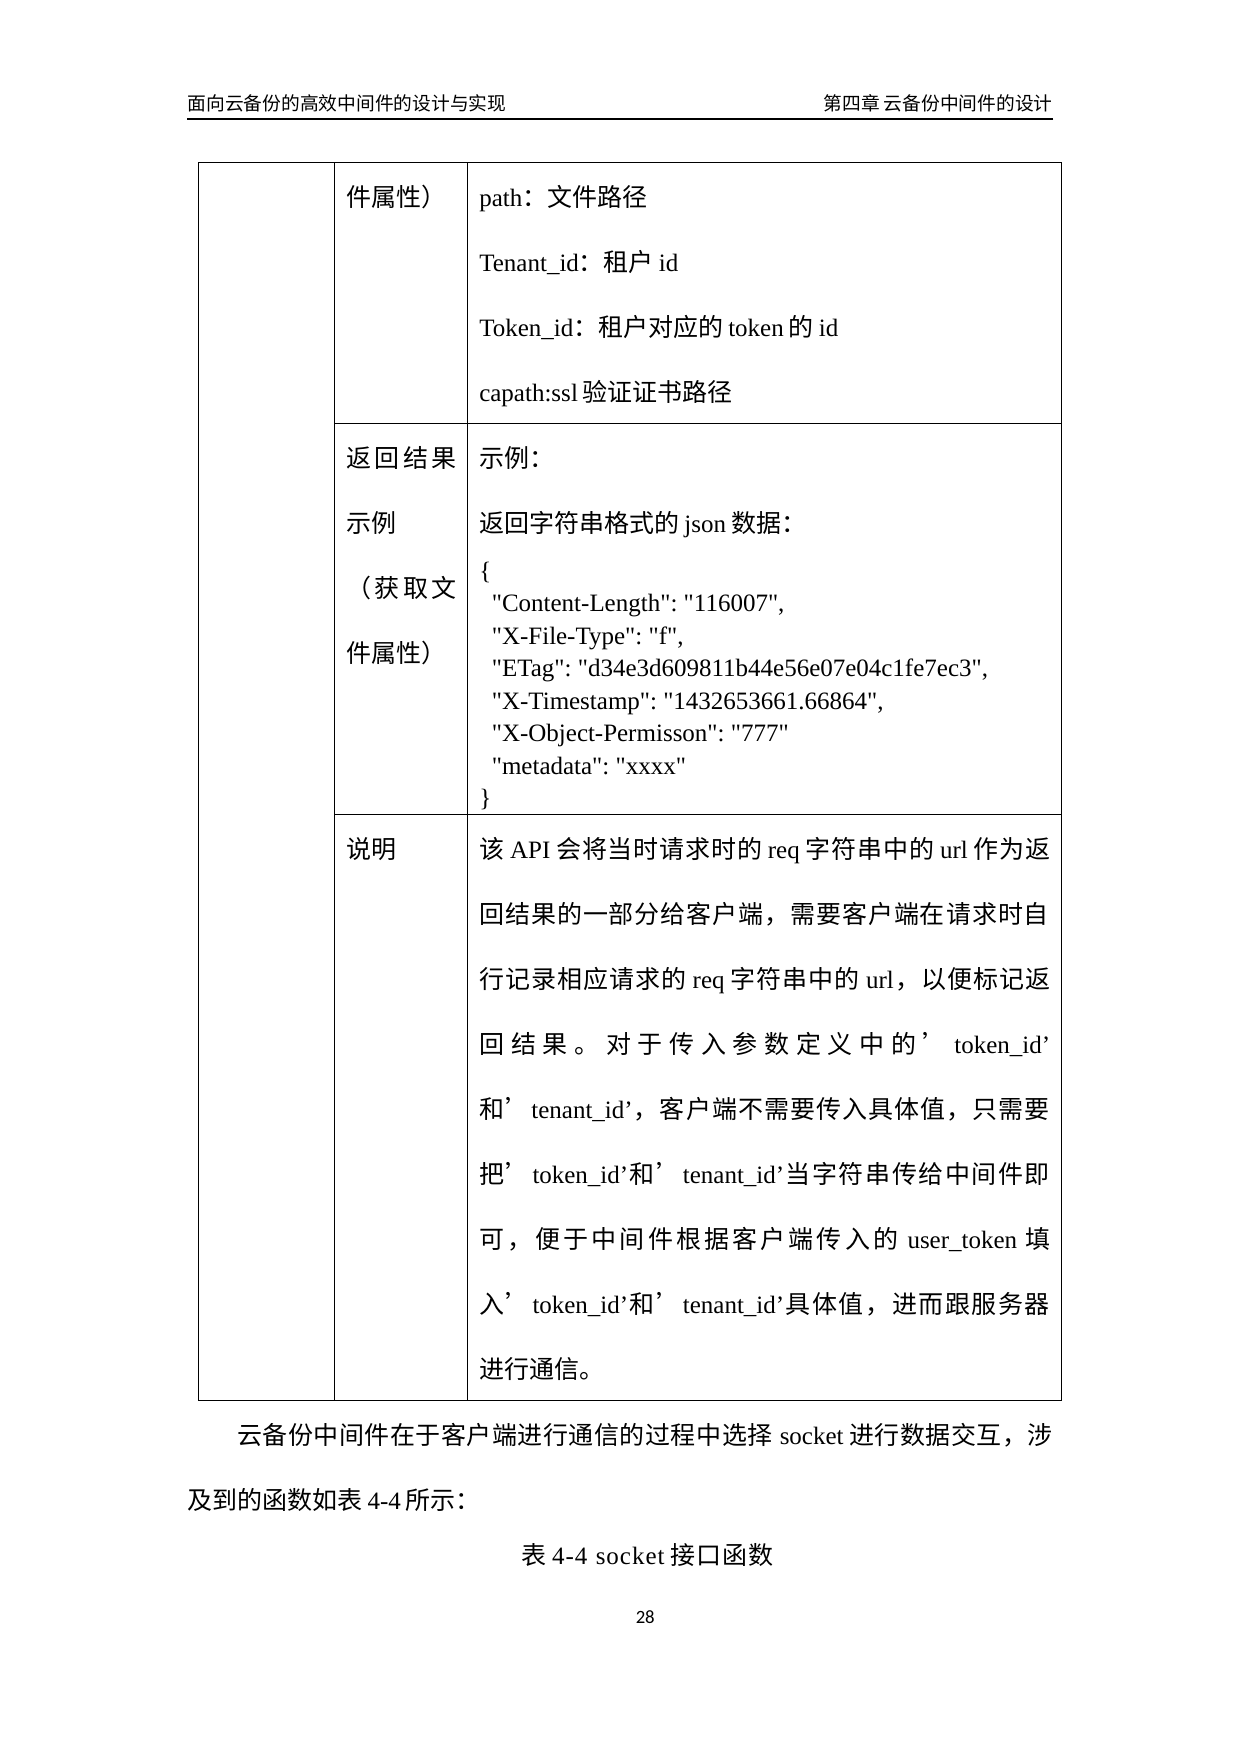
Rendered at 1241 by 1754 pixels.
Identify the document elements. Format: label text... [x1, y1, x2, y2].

table_cell 说明 [335, 815, 467, 1400]
table_cell 该API会将当时请求时的req字符串中的url作为返回结果的一部分给客户端，需要客户端在请求时自行记录相应请求的req字符串中的url，以便标记返回结果。对于传入参数定义中的’token_id’和’tenant_id’，客户端不需要传入具体值，只需要把’token_id’和’tenant_id’当字符串传给中间件即可，便于中间件根据客户端传入的user_token填入’token_id’和’tenant_id’具体值，进而跟服务器进行通信。 [468, 815, 1061, 1400]
table_cell 示例： 返回字符串格式的json数据： { "Content-Length": "116007", "X-File-Type": "f", "ETag": "d34e3d609811b44e56e07e04c1fe7ec3", "X-Timestamp": "1432653661.66864", "X-Object-Permisson": "777" "metadata": "xxxx" } [468, 424, 1061, 814]
text 表4-4 socket接口函数 [187, 1531, 1053, 1573]
table_cell 传入参数示例 （获取文件属性） [335, 163, 467, 423]
text 云备份中间件在于客户端进行通信的过程中选择socket进行数据交互，涉及到的函数如表4-4所示： [187, 1401, 1053, 1531]
table_cell 返回结果示例 （获取文件属性） [335, 424, 467, 814]
